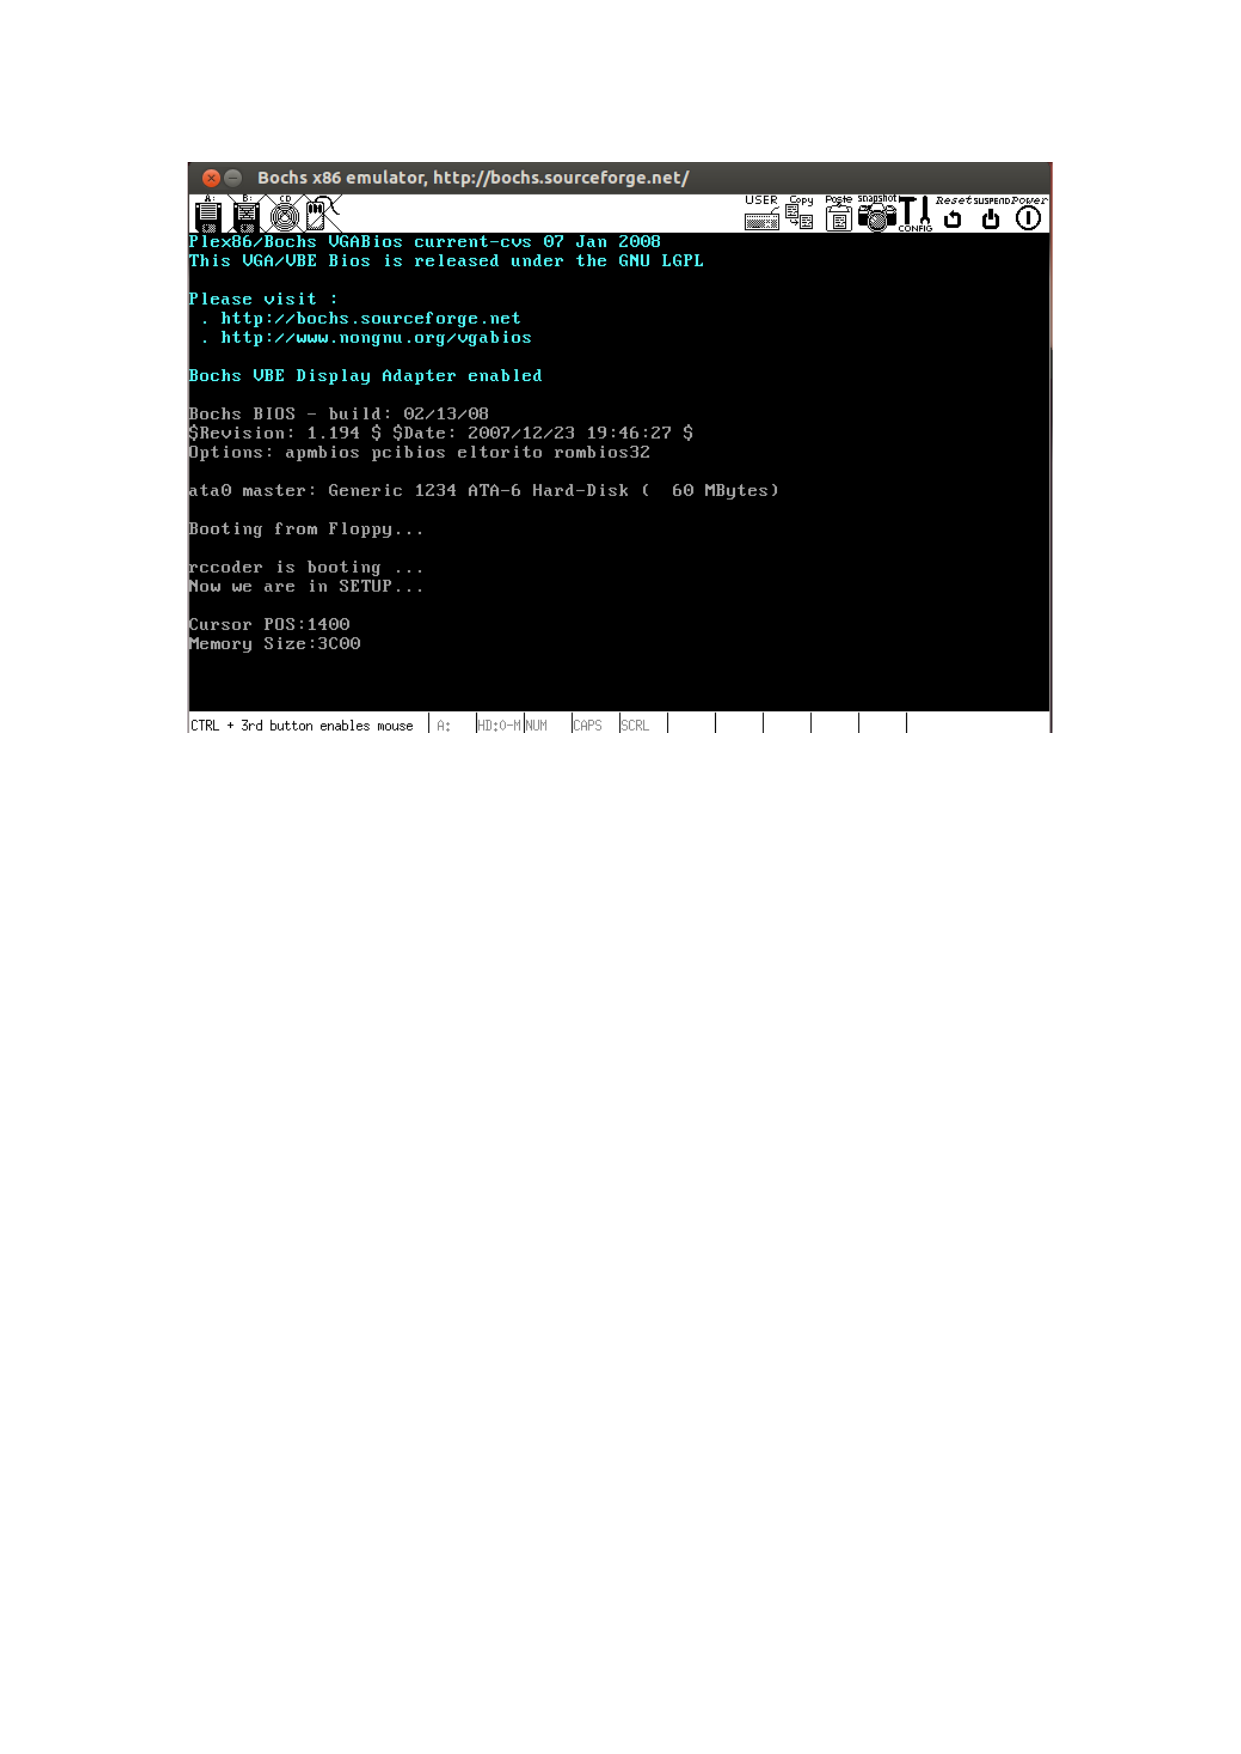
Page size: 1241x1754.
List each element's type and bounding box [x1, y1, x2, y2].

picture [187, 162, 1053, 733]
